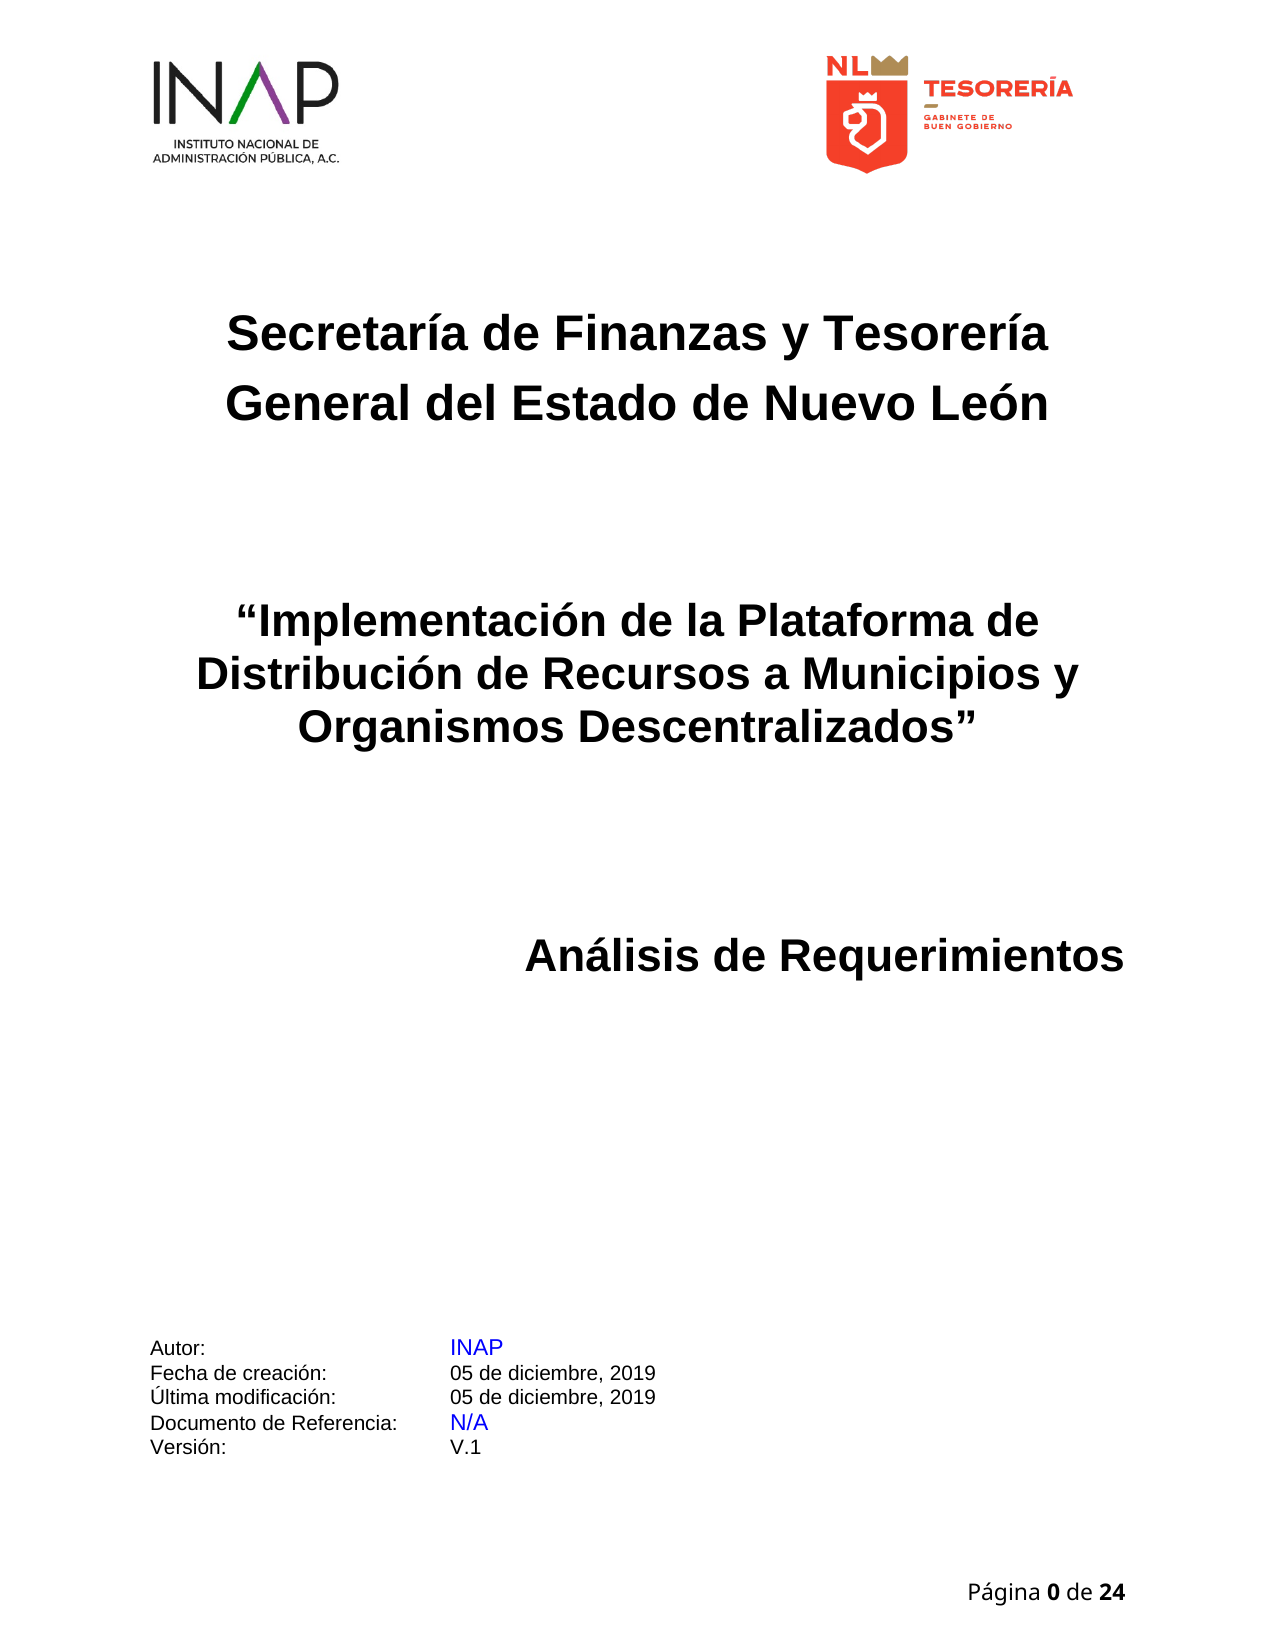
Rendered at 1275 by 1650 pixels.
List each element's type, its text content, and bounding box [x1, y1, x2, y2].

text Fecha de creación: 05 de diciembre, 2019 [150, 1361, 1120, 1384]
text Versión: V.1 [150, 1435, 1120, 1459]
text “Implementación de la Plataforma de Distribución de Recursos a Municipios y Organismos Descentralizados” [150, 594, 1125, 752]
text Secretaría de Finanzas y Tesorería [150, 304, 1125, 361]
text Documento de Referencia: N/A [150, 1408, 1120, 1435]
text Autor: INAP [150, 1334, 1120, 1361]
text Análisis de Requerimientos [150, 929, 1125, 982]
picture [116, 44, 373, 179]
text General del Estado de Nuevo León [150, 374, 1125, 431]
picture [819, 53, 1126, 176]
text Última modificación: 05 de diciembre, 2019 [150, 1384, 1120, 1408]
